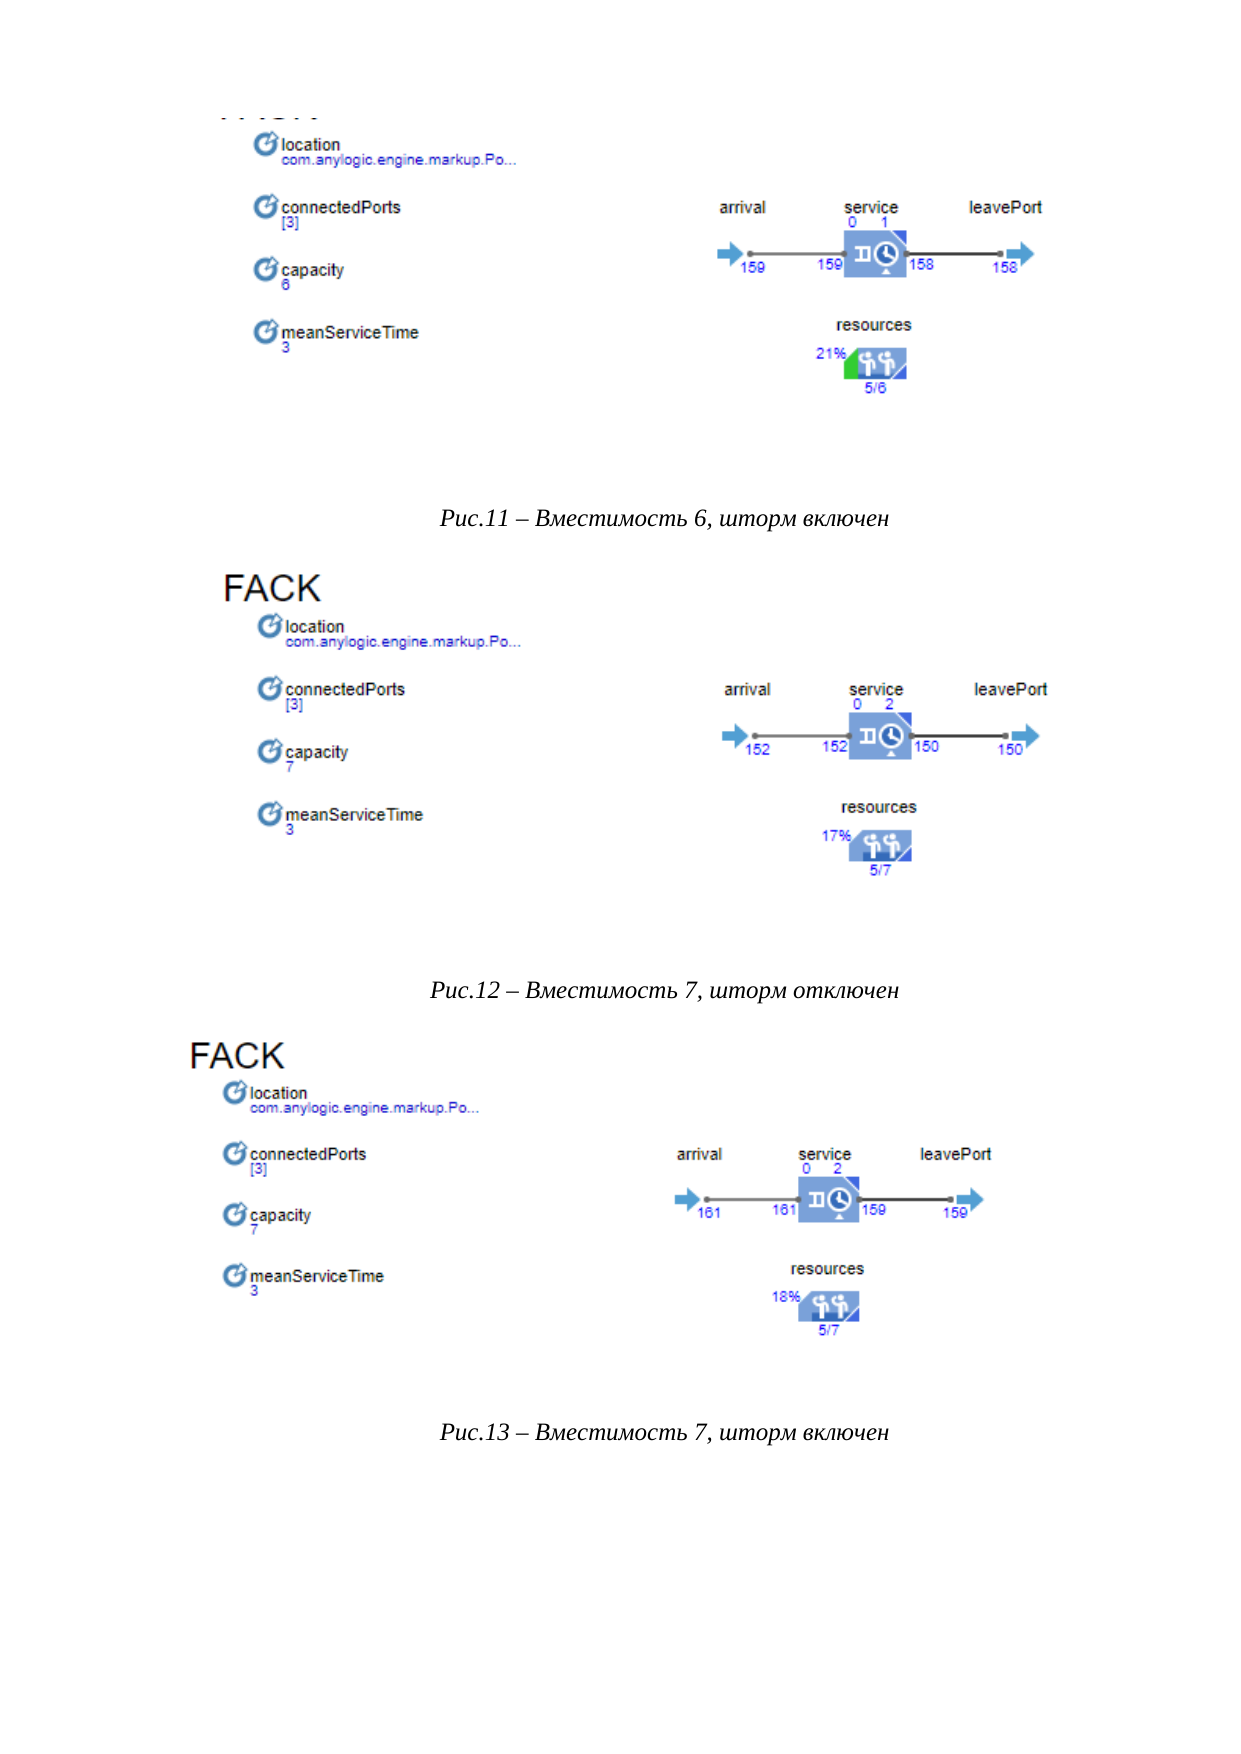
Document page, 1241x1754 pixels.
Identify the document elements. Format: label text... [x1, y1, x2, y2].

text Рис.12 – Вместимость 7, шторм отключен [118, 975, 1152, 1004]
text Рис.13 – Вместимость 7, шторм включен [118, 1417, 1152, 1445]
picture [177, 1029, 1187, 1392]
text Рис.11 – Вместимость 6, шторм включен [118, 503, 1152, 531]
picture [212, 556, 1117, 951]
picture [219, 118, 1110, 478]
